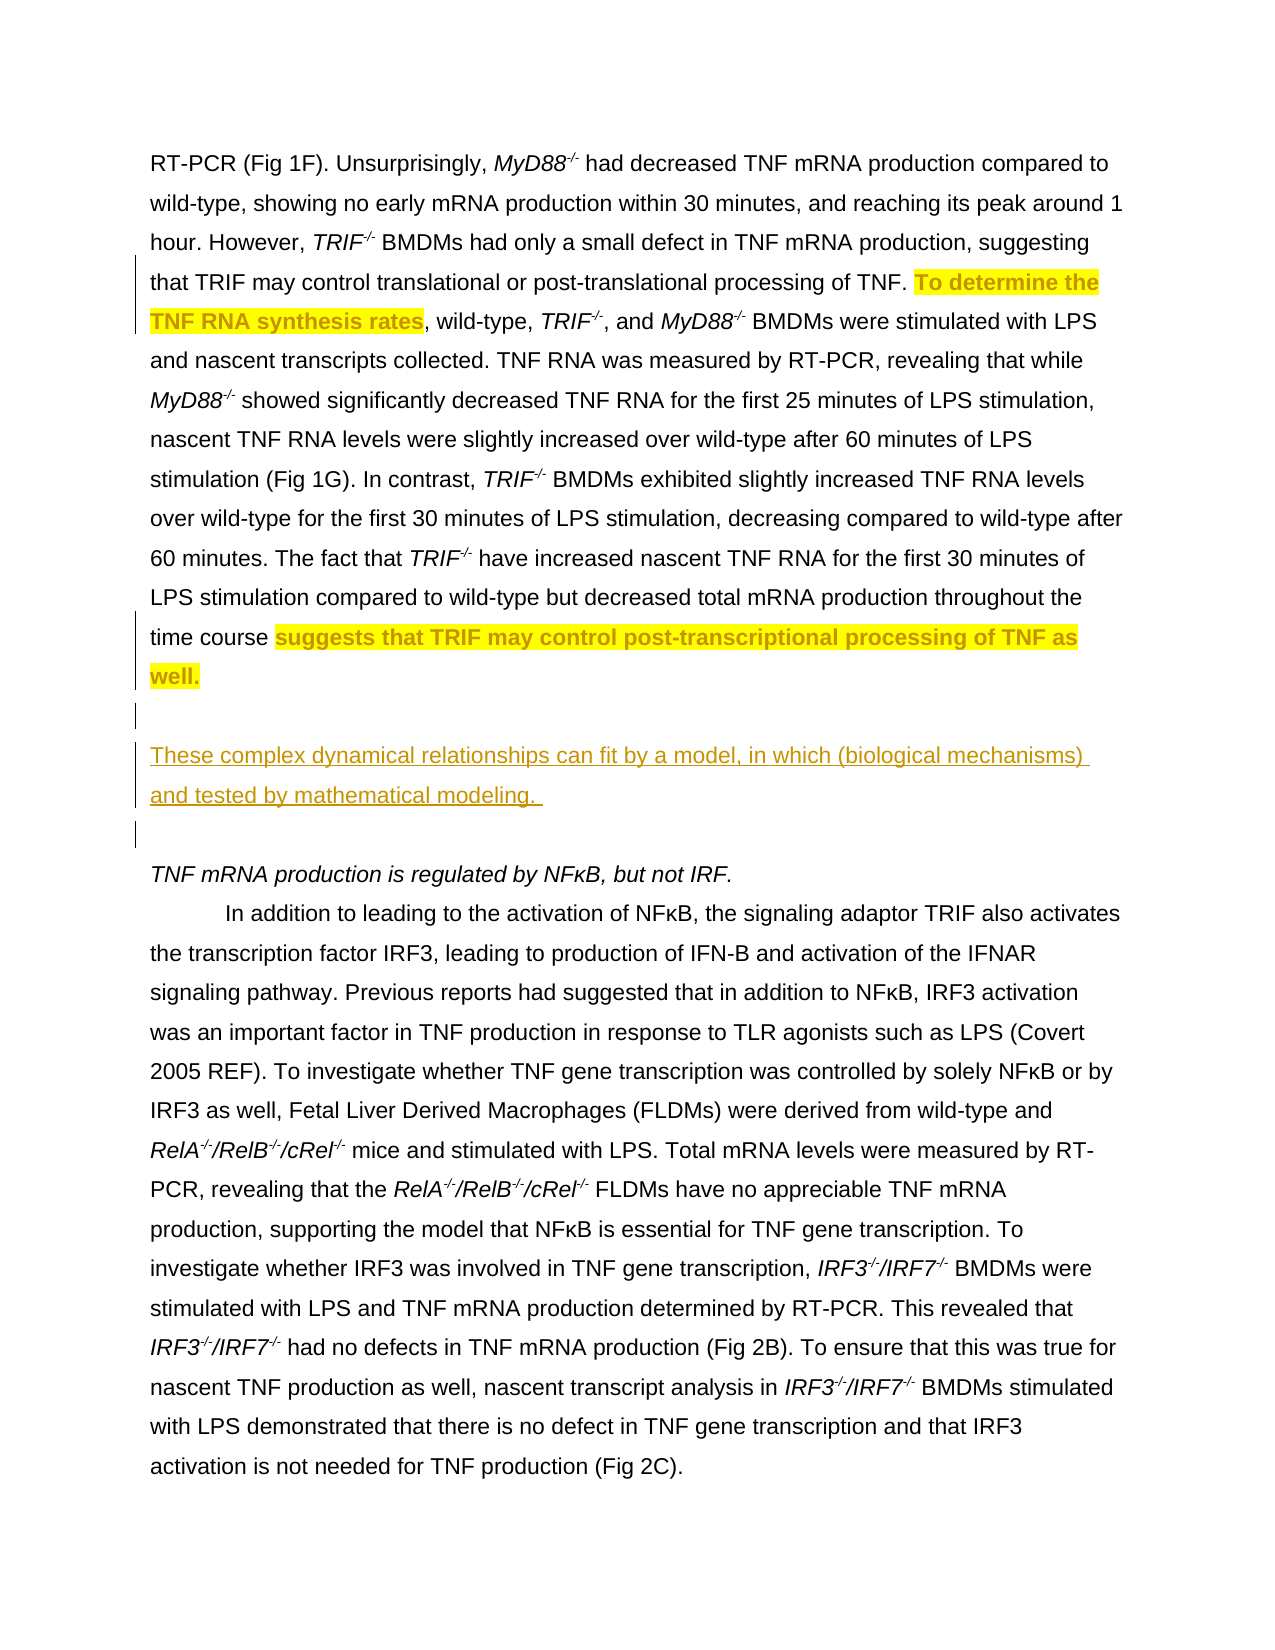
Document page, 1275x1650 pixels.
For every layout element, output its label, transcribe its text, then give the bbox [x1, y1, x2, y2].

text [150, 150, 1125, 689]
text TNF mRNA production is regulated by NFκB, but not IRF. [150, 861, 1125, 887]
text In addition to leading to the activation of NFκB, the signaling adaptor TRIF also activates the transcription factor IRF3, leading to production of IFN-B and activation of the IFNAR signaling pathway. Previous reports had suggested that in addition to NFκB, IRF3 activation was an important factor in TNF production in response to TLR agonists such as LPS (Covert 2005 REF). To investigate whether TNF gene transcription was controlled by solely NFκB or by IRF3 as well, Fetal Liver Derived Macrophages (FLDMs) were derived from wild-type and RelA-/-/RelB-/-/cRel-/- mice and stimulated with LPS. Total mRNA levels were measured by RT-PCR, revealing that the RelA-/-/RelB-/-/cRel-/- FLDMs have no appreciable TNF mRNA production, supporting the model that NFκB is essential for TNF gene transcription. To investigate whether IRF3 was involved in TNF gene transcription, IRF3-/-/IRF7-/- BMDMs were stimulated with LPS and TNF mRNA production determined by RT-PCR. This revealed that IRF3-/-/IRF7-/- had no defects in TNF mRNA production (Fig 2B). To ensure that this was true for nascent TNF production as well, nascent transcript analysis in IRF3-/-/IRF7-/- BMDMs stimulated with LPS demonstrated that there is no defect in TNF gene transcription and that IRF3 activation is not needed for TNF production (Fig 2C). [150, 900, 1125, 1479]
